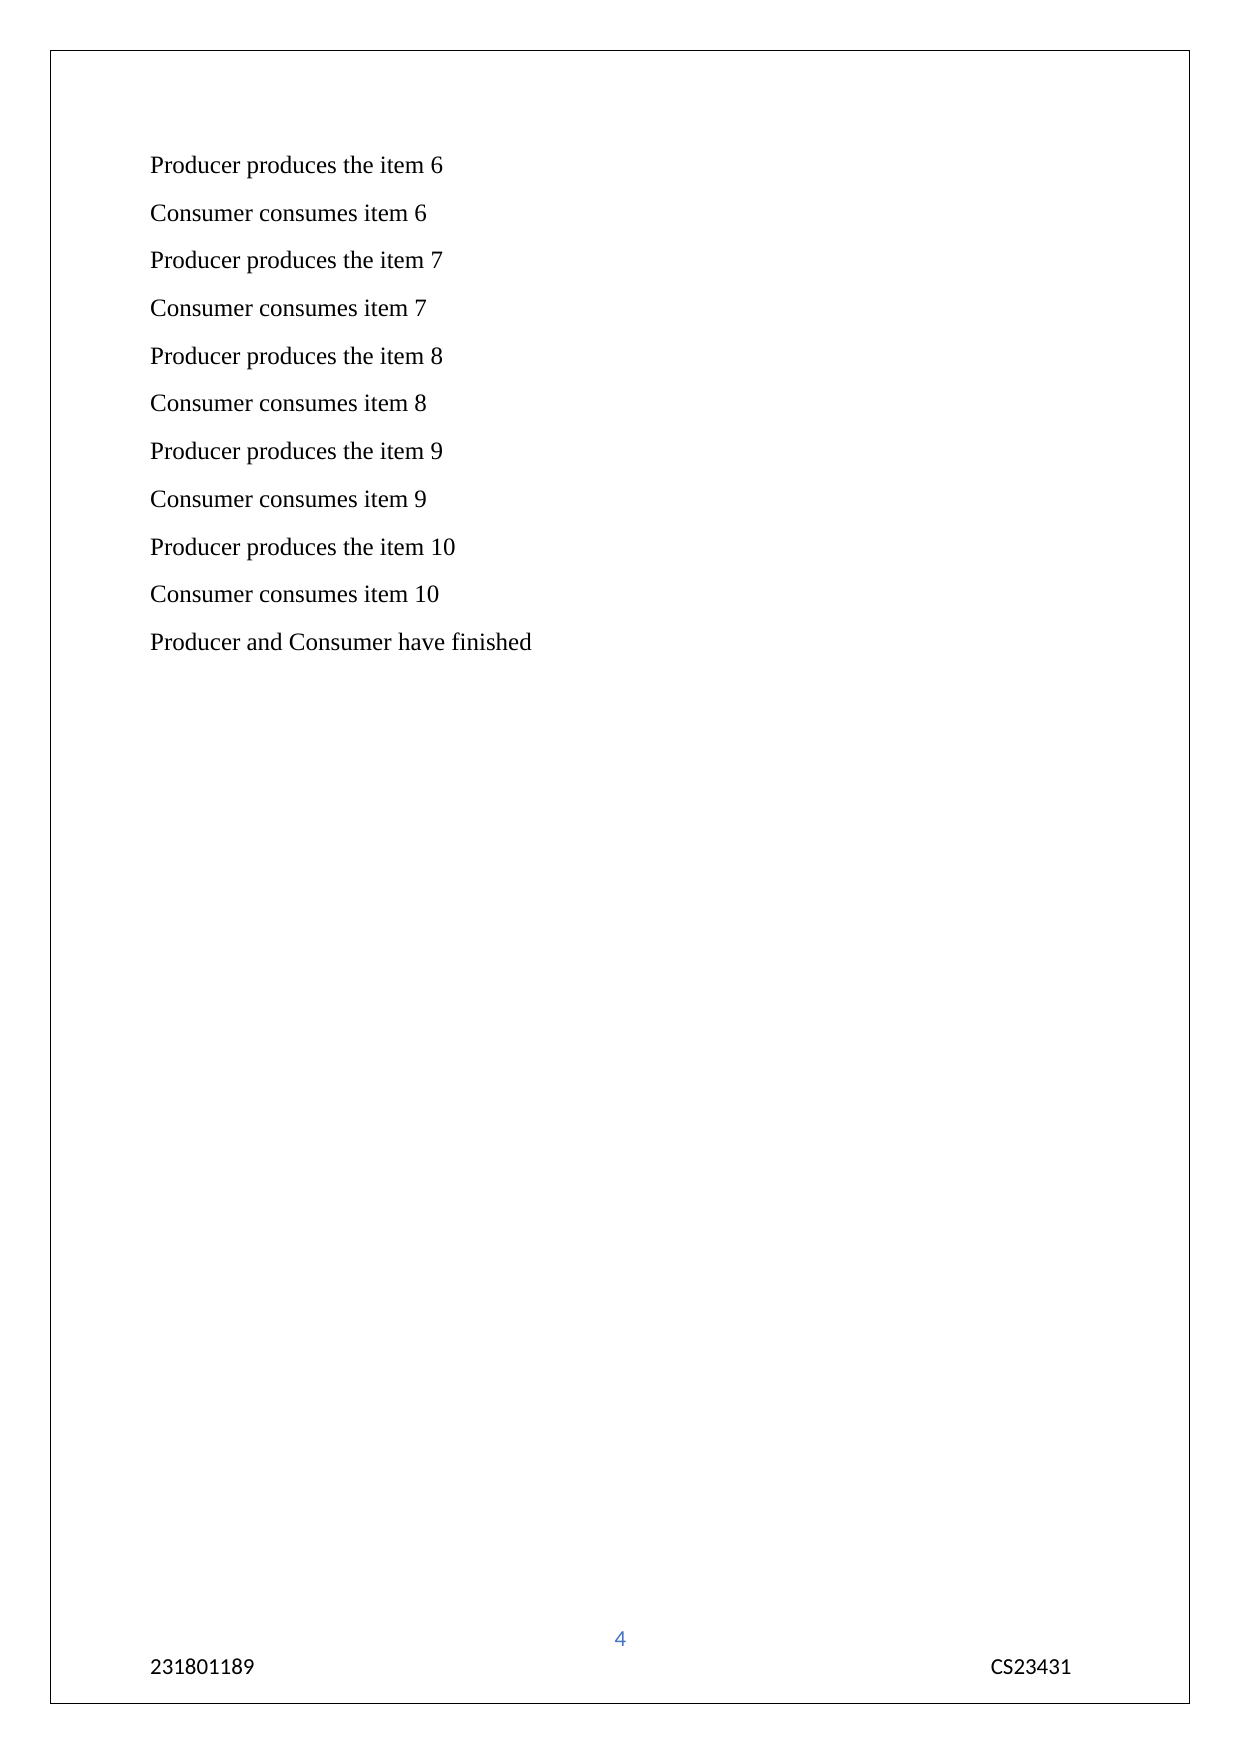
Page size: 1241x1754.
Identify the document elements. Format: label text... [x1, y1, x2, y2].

text Producer produces the item 6 [150, 150, 1090, 179]
text Consumer consumes item 9 [150, 484, 1090, 513]
text Consumer consumes item 7 [150, 293, 1090, 322]
text Producer produces the item 9 [150, 436, 1090, 465]
text Consumer consumes item 6 [150, 198, 1090, 226]
text Producer and Consumer have finished [150, 627, 1090, 656]
text Consumer consumes item 10 [150, 579, 1090, 608]
text Producer produces the item 8 [150, 341, 1090, 369]
text Consumer consumes item 8 [150, 388, 1090, 417]
text Producer produces the item 10 [150, 532, 1090, 560]
text Producer produces the item 7 [150, 245, 1090, 274]
